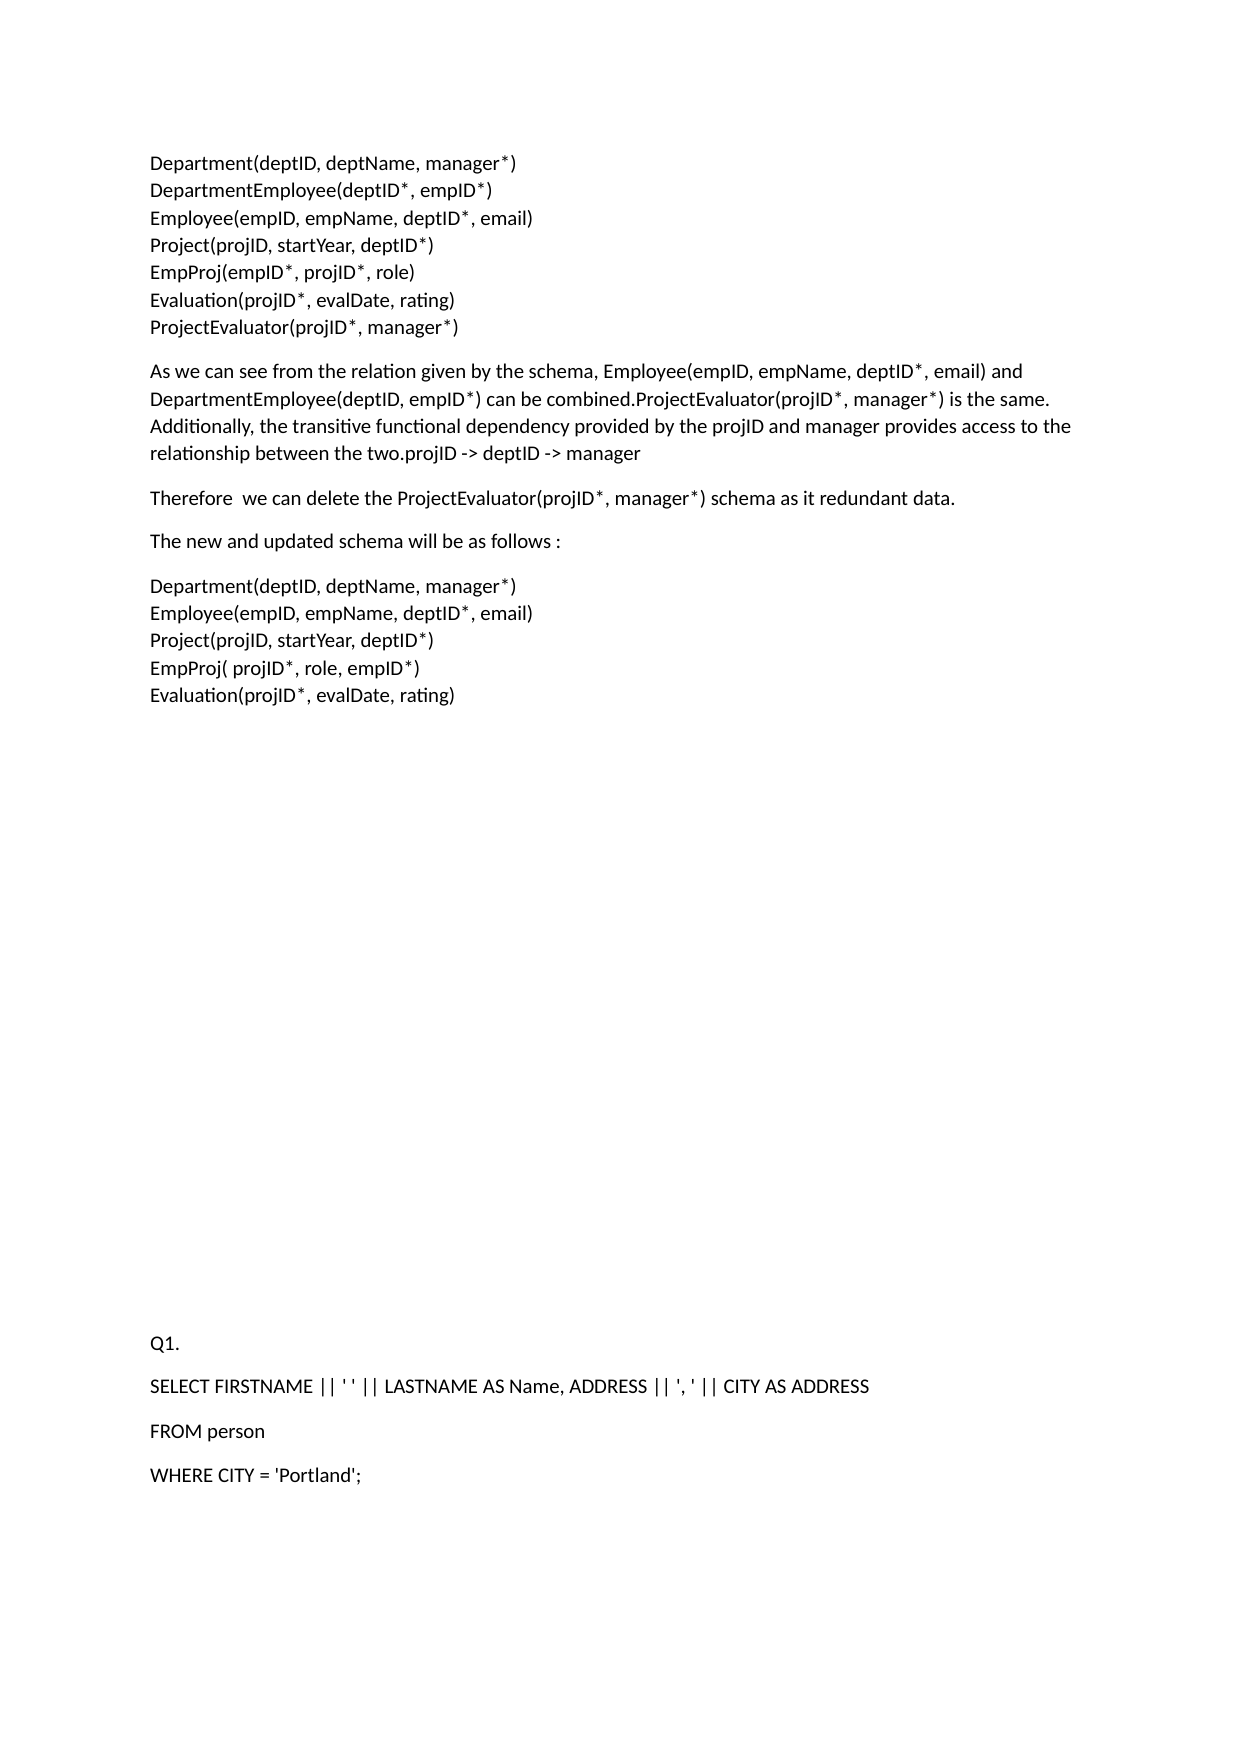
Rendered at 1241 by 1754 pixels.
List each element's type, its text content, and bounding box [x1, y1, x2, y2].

text WHERE CITY = 'Portland'; [150, 1462, 1090, 1487]
text SELECT FIRSTNAME || ' ' || LASTNAME AS Name, ADDRESS || ', ' || CITY AS ADDRESS [150, 1374, 1090, 1399]
text Department(deptID, deptName, manager*) Employee(empID, empName, deptID*, email) Project(projID, startYear, deptID*) EmpProj( projID*, role, empID*) Evaluation(projID*, evalDate, rating) [150, 573, 1090, 738]
text As we can see from the relation given by the schema, Employee(empID, empName, deptID*, email) and DepartmentEmployee(deptID, empID*) can be combined.ProjectEvaluator(projID*, manager*) is the same. Additionally, the transitive functional dependency provided by the projID and manager provides access to the relationship between the two.projID -> deptID -> manager [150, 358, 1090, 466]
text Q1. [150, 1330, 1090, 1355]
text FROM person [150, 1418, 1090, 1443]
text Therefore we can delete the ProjectEvaluator(projID*, manager*) schema as it redundant data. [150, 485, 1090, 510]
text Department(deptID, deptName, manager*) DepartmentEmployee(deptID*, empID*) Employee(empID, empName, deptID*, email) Project(projID, startYear, deptID*) EmpProj(empID*, projID*, role) Evaluation(projID*, evalDate, rating) ProjectEvaluator(projID*, manager*) [150, 150, 1090, 340]
text The new and updated schema will be as follows : [150, 529, 1090, 554]
